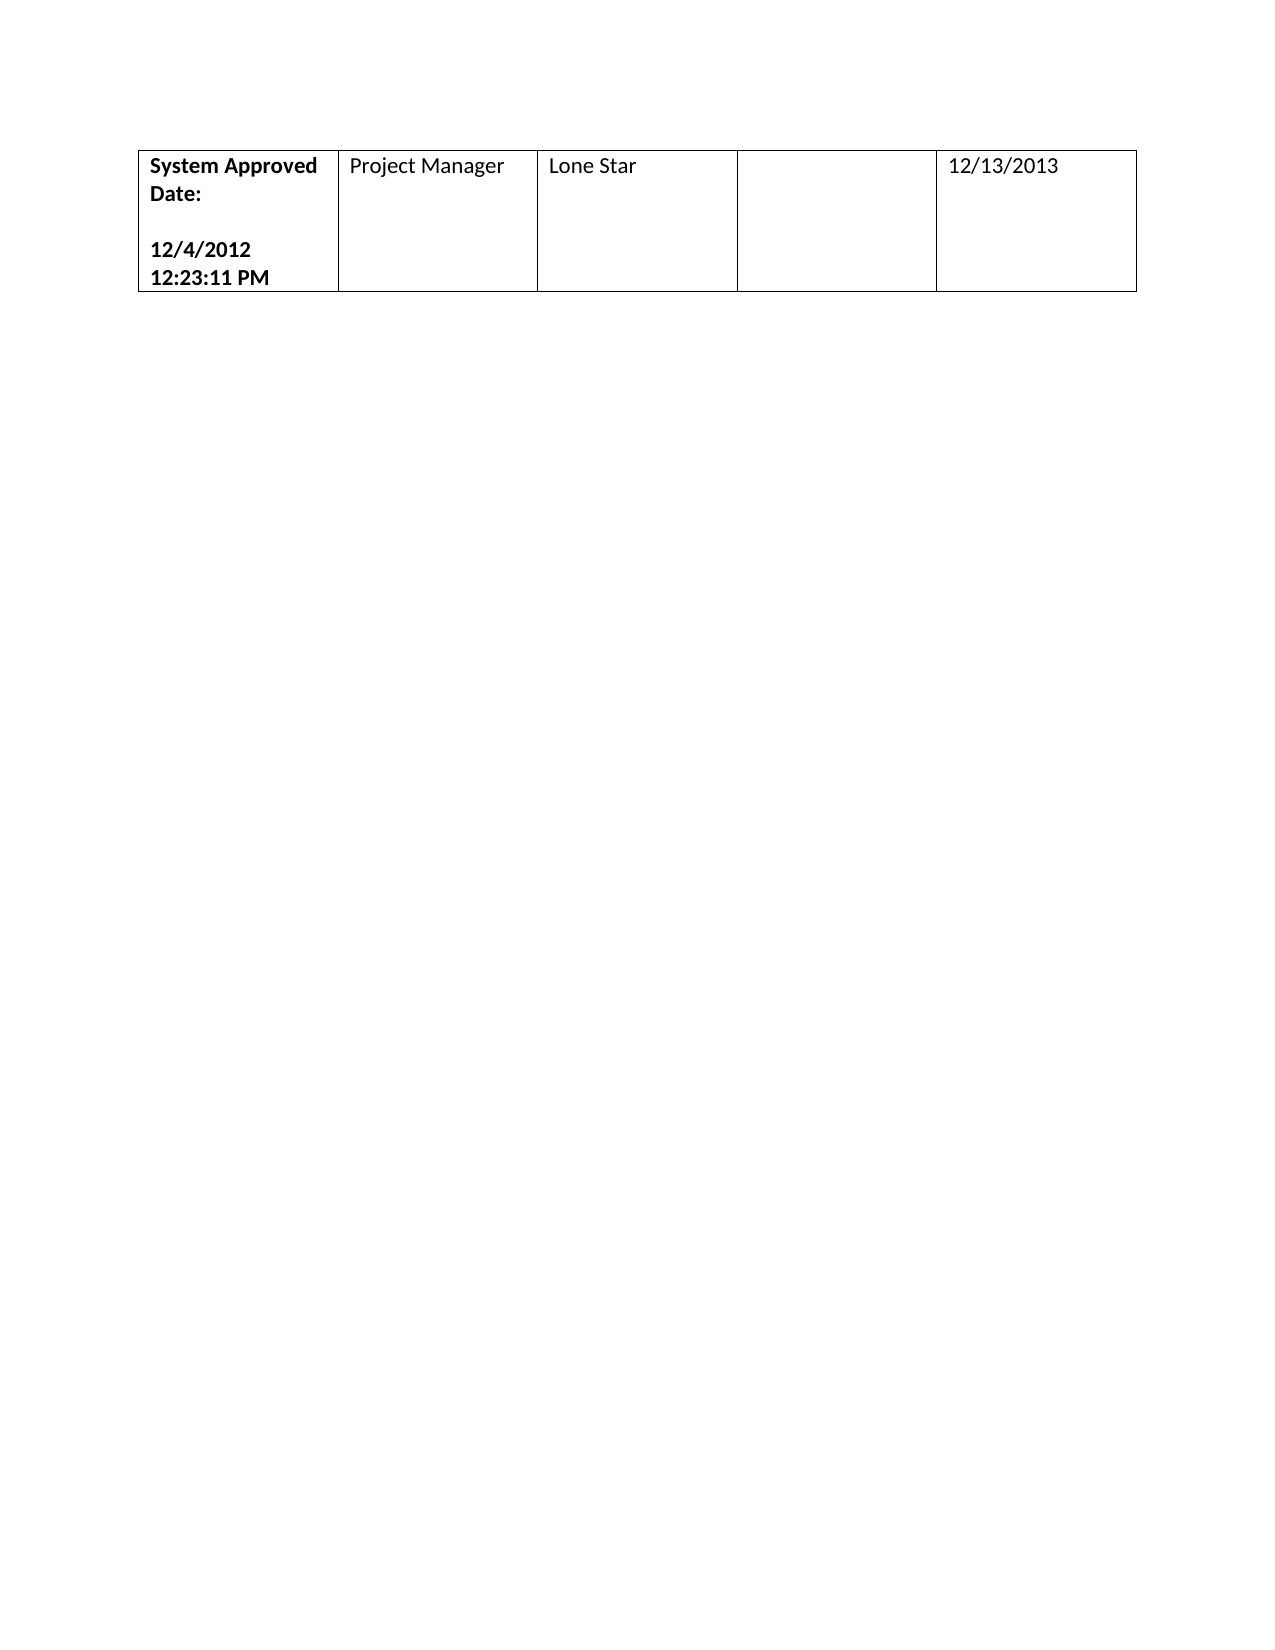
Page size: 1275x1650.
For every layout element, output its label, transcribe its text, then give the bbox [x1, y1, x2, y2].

table_cell Lone Star [538, 151, 737, 291]
table_cell [738, 151, 936, 291]
table_cell Project Manager [339, 151, 537, 291]
table_cell 12/13/2013 [937, 151, 1136, 291]
